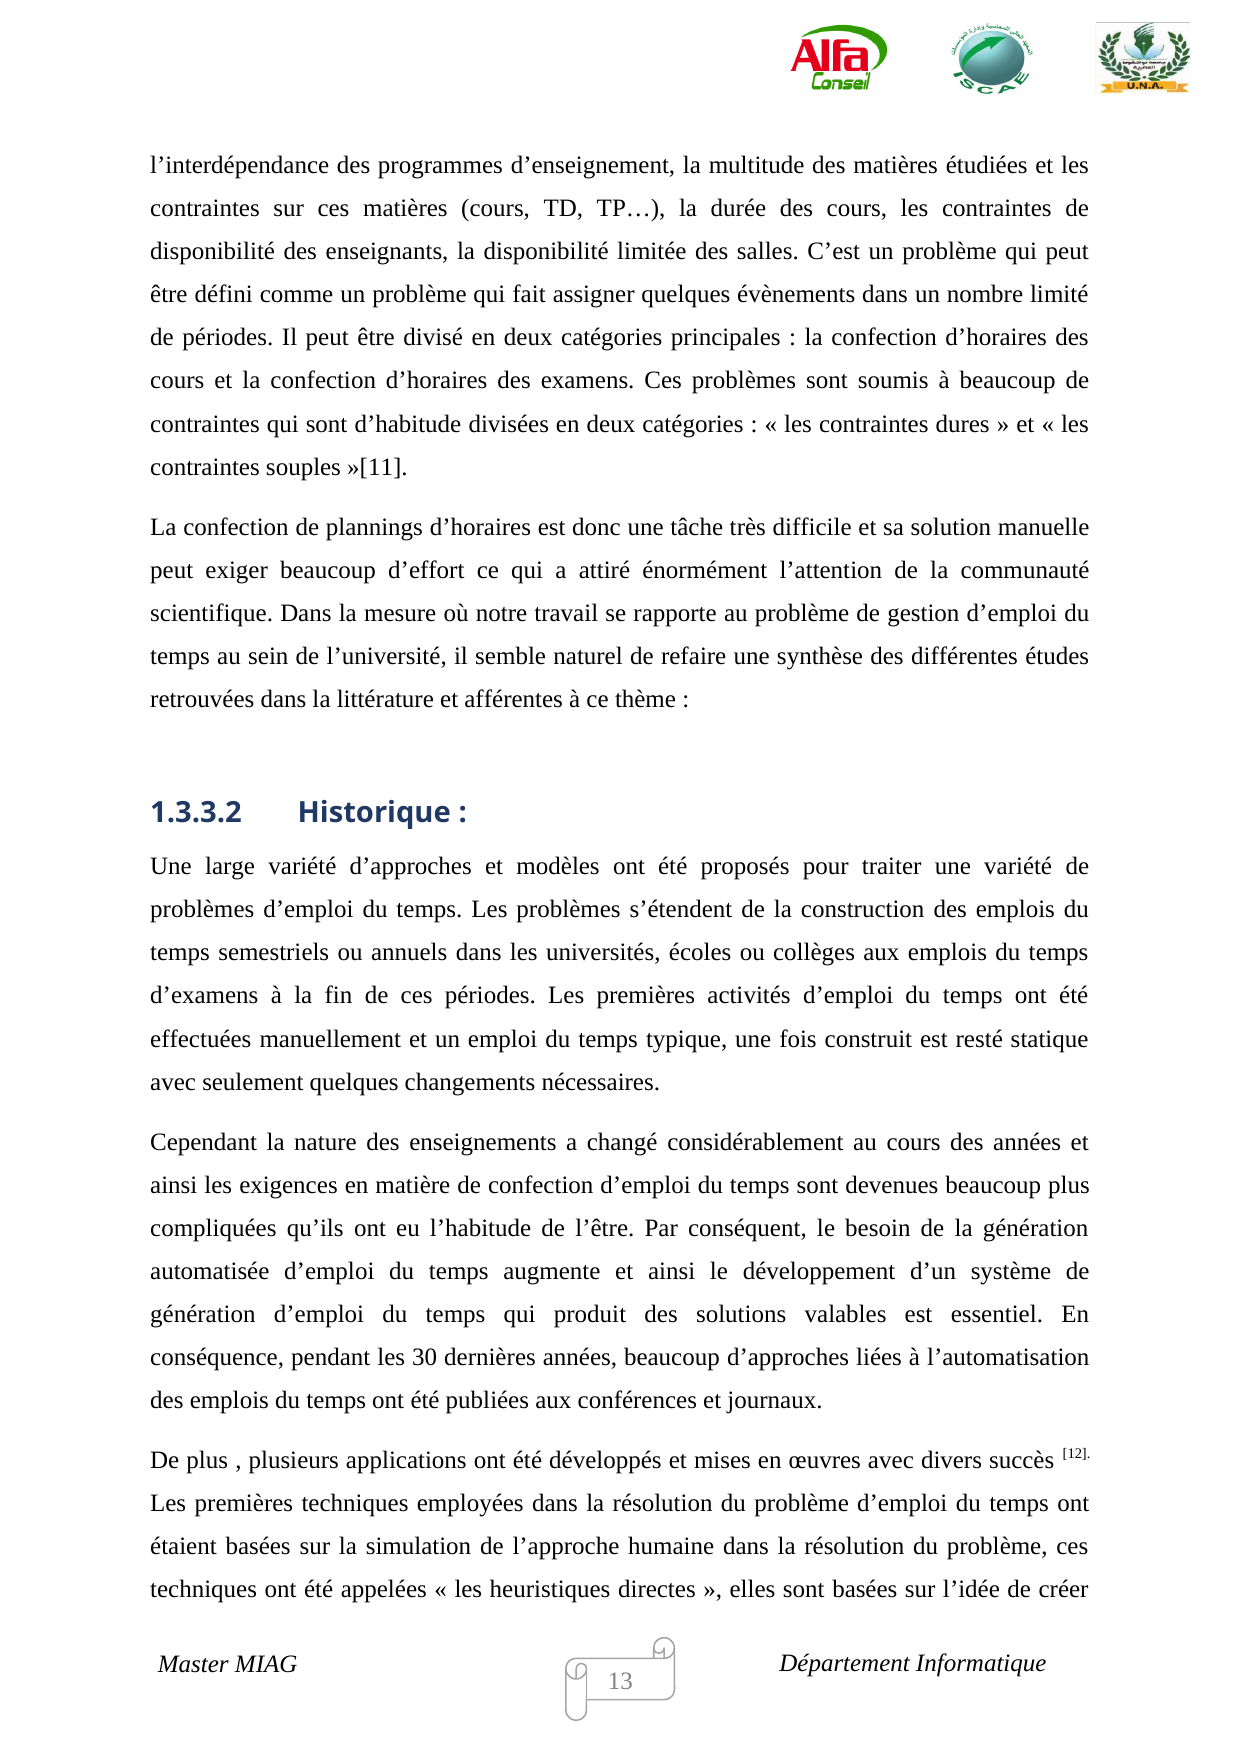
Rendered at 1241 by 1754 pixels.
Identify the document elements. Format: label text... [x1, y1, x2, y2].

picture [950, 22, 1034, 95]
text Cependant la nature des enseignements a changé considérablement au cours des années et ainsi les exigences en matière de confection d’emploi du temps sont devenues beaucoup plus compliquées qu’ils ont eu l’habitude de l’être. Par conséquent, le besoin de la génération automatisée d’emploi du temps augmente et ainsi le développement d’un système de génération d’emploi du temps qui produit des solutions valables est essentiel. En conséquence, pendant les 30 dernières années, beaucoup d’approches liées à l’automatisation des emplois du temps ont été publiées aux conférences et journaux. [150, 1127, 1090, 1414]
text La confection de plannings d’horaires est donc une tâche très difficile et sa solution manuelle peut exiger beaucoup d’effort ce qui a attiré énormément l’attention de la communauté scientifique. Dans la mesure où notre travail se rapporte au problème de gestion d’emploi du temps au sein de l’université, il semble naturel de refaire une synthèse des différentes études retrouvées dans la littérature et afférentes à ce thème : [150, 512, 1090, 713]
picture [788, 19, 889, 94]
picture [1095, 22, 1191, 95]
subtitle Historique : [150, 792, 1090, 831]
text Une large variété d’approches et modèles ont été proposés pour traiter une variété de problèmes d’emploi du temps. Les problèmes s’étendent de la construction des emplois du temps semestriels ou annuels dans les universités, écoles ou collèges aux emplois du temps d’examens à la fin de ces périodes. Les premières activités d’emploi du temps ont été effectuées manuellement et un emploi du temps typique, une fois construit est resté statique avec seulement quelques changements nécessaires. [150, 851, 1090, 1096]
